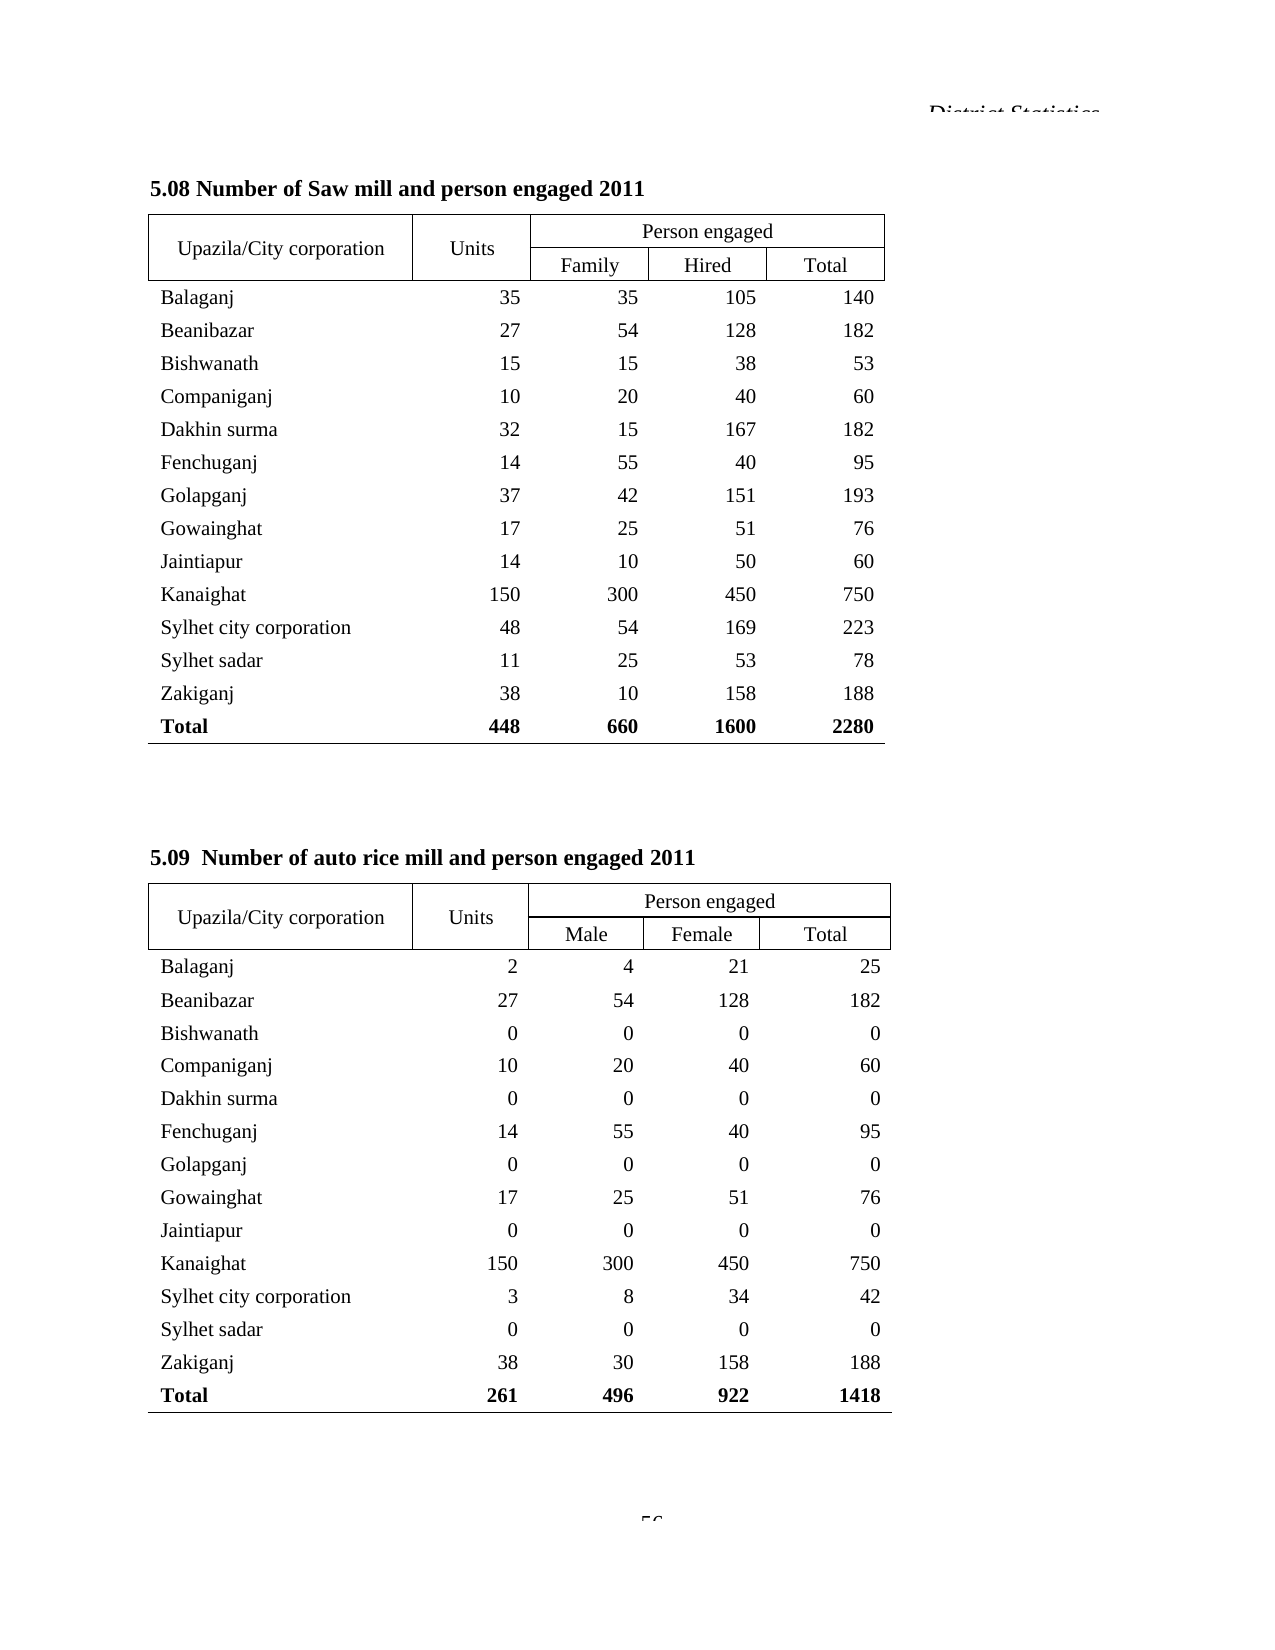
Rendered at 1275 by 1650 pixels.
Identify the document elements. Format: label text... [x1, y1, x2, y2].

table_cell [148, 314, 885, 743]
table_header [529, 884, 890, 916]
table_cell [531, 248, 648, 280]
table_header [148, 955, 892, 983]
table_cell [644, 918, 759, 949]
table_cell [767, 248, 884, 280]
list Number of Saw mill and person engaged 2011 [150, 175, 1177, 201]
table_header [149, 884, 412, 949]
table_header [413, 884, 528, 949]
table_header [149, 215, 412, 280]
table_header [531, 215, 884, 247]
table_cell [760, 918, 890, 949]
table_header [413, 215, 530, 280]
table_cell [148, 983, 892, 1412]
list Number of auto rice mill and person engaged 2011 [150, 844, 1177, 870]
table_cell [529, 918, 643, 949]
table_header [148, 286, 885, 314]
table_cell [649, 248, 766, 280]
